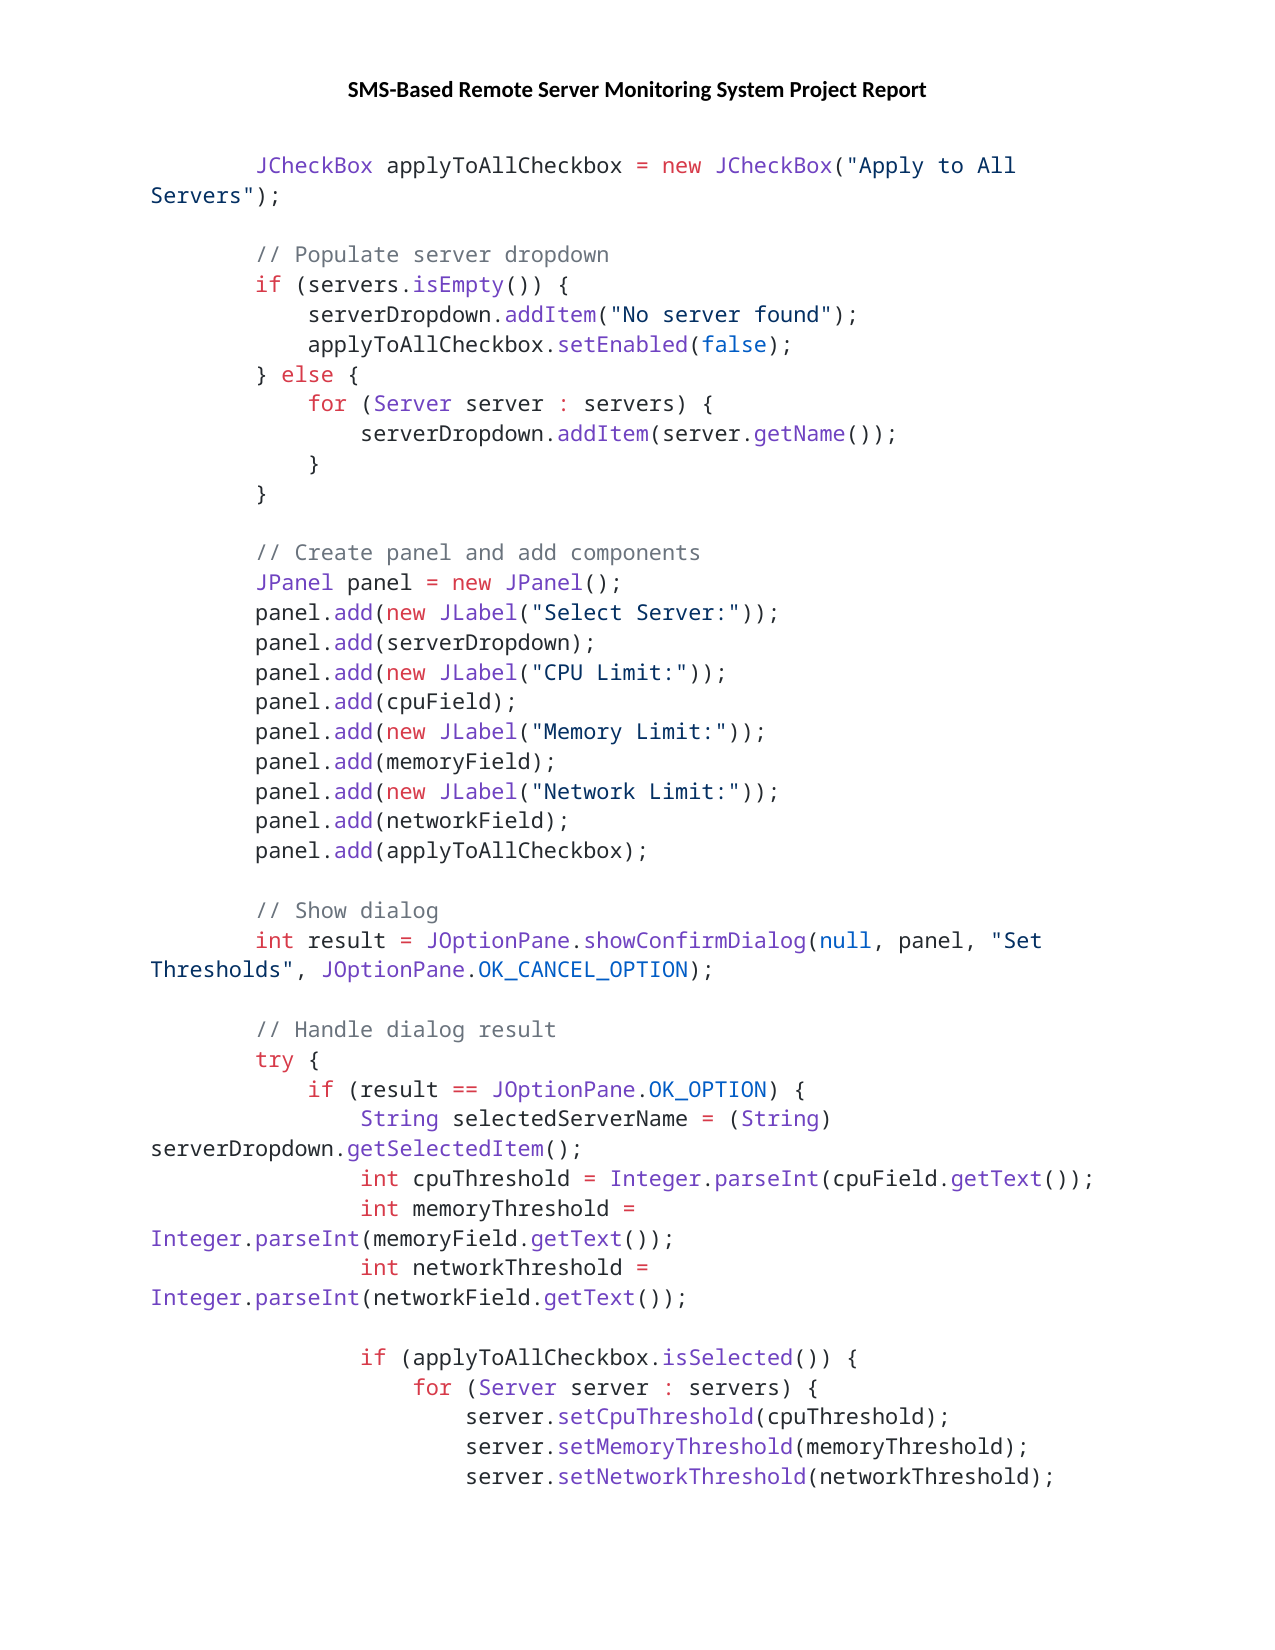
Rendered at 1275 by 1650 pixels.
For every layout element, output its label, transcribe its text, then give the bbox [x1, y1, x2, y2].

text panel.add(new JLabel("Memory Limit:")); [150, 716, 1125, 746]
text panel.add(new JLabel("Network Limit:")); [150, 776, 1125, 805]
text JPanel panel = new JPanel(); [150, 567, 1125, 597]
text if (servers.isEmpty()) { [150, 269, 1125, 299]
text if (result == JOptionPane.OK_OPTION) { [150, 1073, 1125, 1103]
text panel.add(networkField); [150, 805, 1125, 835]
text panel.add(new JLabel("Select Server:")); [150, 597, 1125, 627]
text serverDropdown.addItem("No server found"); [150, 299, 1125, 329]
text String selectedServerName = (String) serverDropdown.getSelectedItem(); [150, 1103, 1125, 1163]
text JCheckBox applyToAllCheckbox = new JCheckBox("Apply to All Servers"); [150, 150, 1125, 209]
text panel.add(memoryField); [150, 746, 1125, 776]
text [150, 1431, 1125, 1461]
text } else { [150, 358, 1125, 388]
text int result = JOptionPane.showConfirmDialog(null, panel, "Set Thresholds", JOptionPane.OK_CANCEL_OPTION); [150, 924, 1125, 984]
text try { [150, 1044, 1125, 1073]
text applyToAllCheckbox.setEnabled(false); [150, 329, 1125, 358]
text server.setCpuThreshold(cpuThreshold); [150, 1401, 1125, 1431]
text for (Server server : servers) { [150, 388, 1125, 418]
text int networkThreshold = Integer.parseInt(networkField.getText()); [150, 1252, 1125, 1312]
text for (Server server : servers) { [150, 1371, 1125, 1401]
text // Handle dialog result [150, 1014, 1125, 1044]
text int memoryThreshold = Integer.parseInt(memoryField.getText()); [150, 1193, 1125, 1252]
text // Create panel and add components [150, 537, 1125, 567]
text if (applyToAllCheckbox.isSelected()) { [150, 1342, 1125, 1371]
text int cpuThreshold = Integer.parseInt(cpuField.getText()); [150, 1163, 1125, 1193]
text } [150, 448, 1125, 478]
text panel.add(cpuField); [150, 686, 1125, 716]
text // Populate server dropdown [150, 239, 1125, 269]
text panel.add(new JLabel("CPU Limit:")); [150, 656, 1125, 686]
text server.setNetworkThreshold(networkThreshold); [150, 1461, 1125, 1491]
text panel.add(serverDropdown); [150, 627, 1125, 656]
text panel.add(applyToAllCheckbox); [150, 835, 1125, 865]
text // Show dialog [150, 895, 1125, 924]
text } [150, 478, 1125, 507]
text serverDropdown.addItem(server.getName()); [150, 418, 1125, 448]
